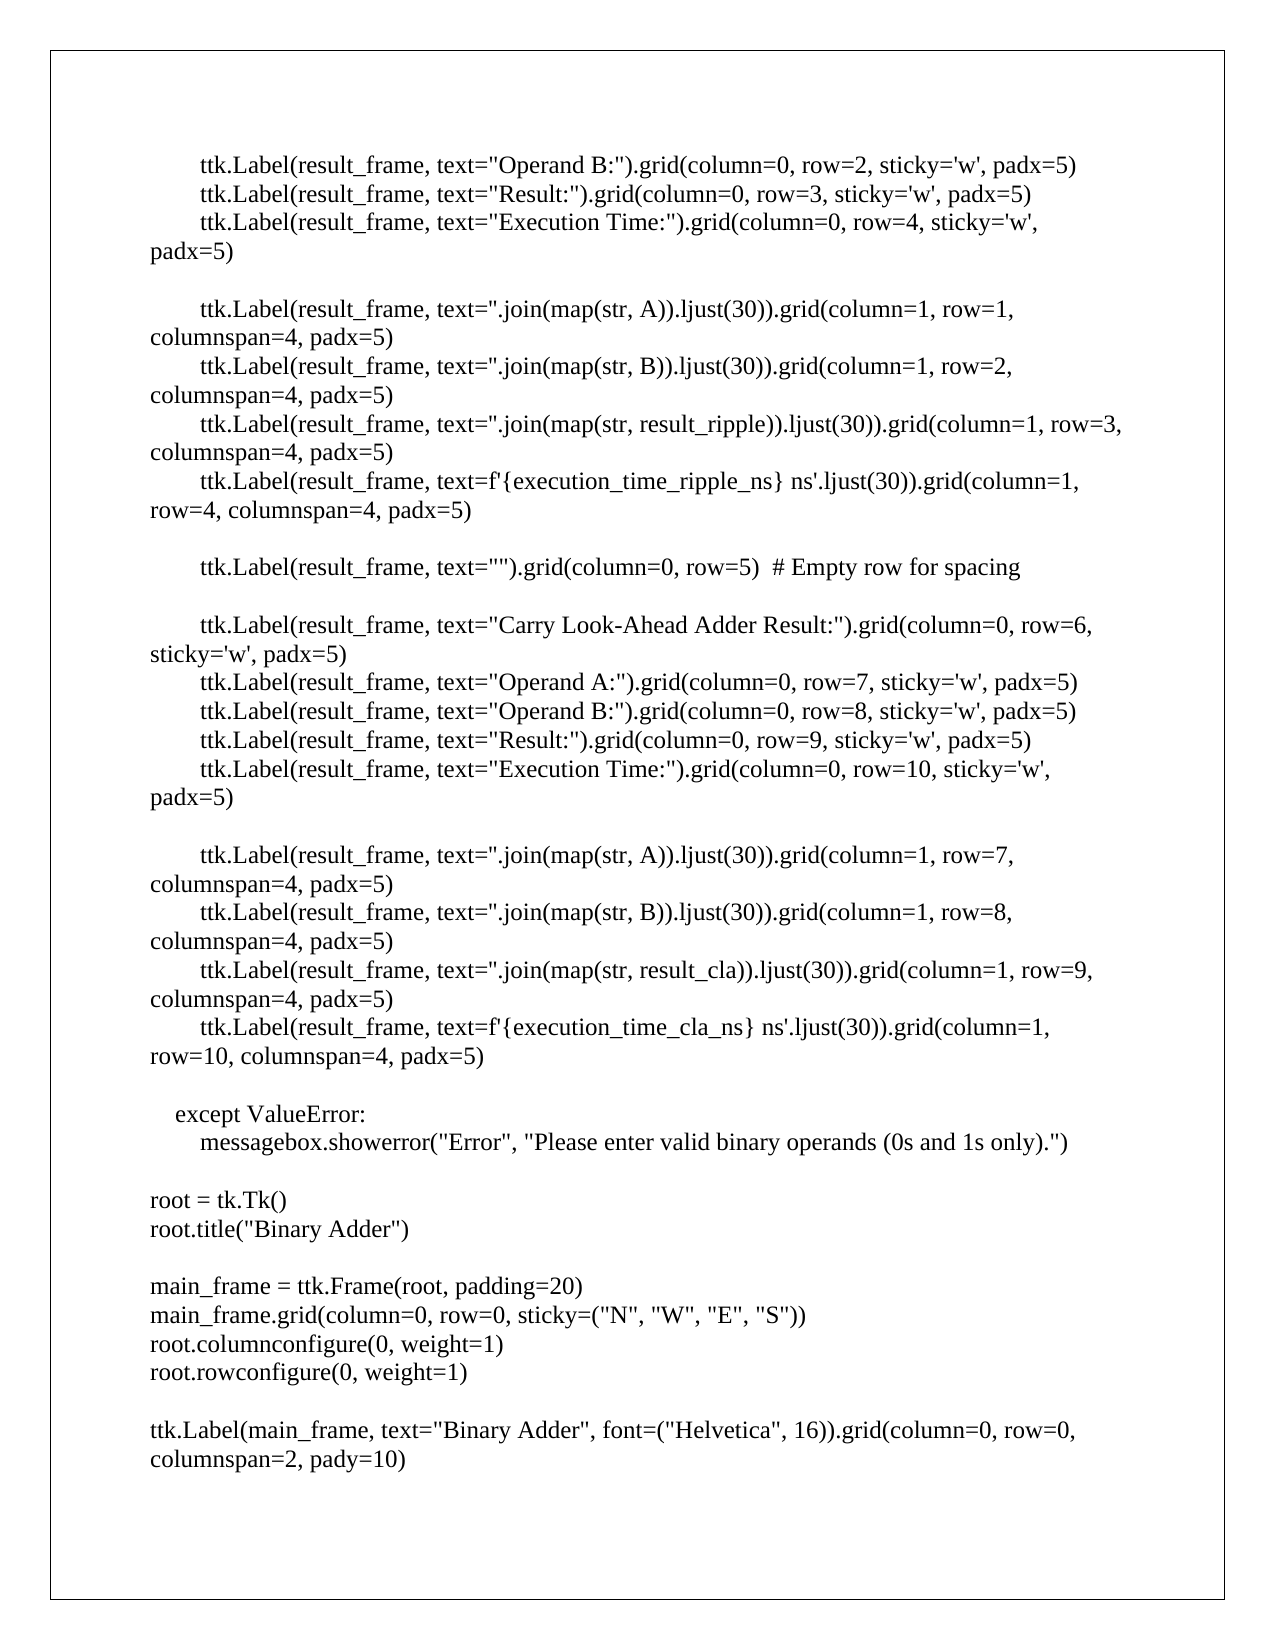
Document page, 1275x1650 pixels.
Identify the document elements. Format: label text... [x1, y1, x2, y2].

text ttk.Label(result_frame, text="Execution Time:").grid(column=0, row=4, sticky='w', padx=5) [150, 207, 1125, 265]
text ttk.Label(result_frame, text=''.join(map(str, B)).ljust(30)).grid(column=1, row=2, columnspan=4, padx=5) [150, 351, 1125, 409]
text ttk.Label(result_frame, text=''.join(map(str, result_cla)).ljust(30)).grid(column=1, row=9, columnspan=4, padx=5) [150, 955, 1125, 1012]
text ttk.Label(result_frame, text=''.join(map(str, A)).ljust(30)).grid(column=1, row=7, columnspan=4, padx=5) [150, 840, 1125, 897]
text ttk.Label(result_frame, text=''.join(map(str, result_ripple)).ljust(30)).grid(column=1, row=3, columnspan=4, padx=5) [150, 409, 1125, 466]
text ttk.Label(result_frame, text="Result:").grid(column=0, row=3, sticky='w', padx=5) [150, 179, 1125, 207]
text root.title("Binary Adder") [150, 1214, 1125, 1242]
text main_frame = ttk.Frame(root, padding=20) [150, 1271, 1125, 1300]
text main_frame.grid(column=0, row=0, sticky=("N", "W", "E", "S")) [150, 1300, 1125, 1329]
text root.rowconfigure(0, weight=1) [150, 1357, 1125, 1386]
text ttk.Label(main_frame, text="Binary Adder", font=("Helvetica", 16)).grid(column=0, row=0, columnspan=2, pady=10) [150, 1415, 1125, 1472]
text ttk.Label(result_frame, text="Operand A:").grid(column=0, row=7, sticky='w', padx=5) [150, 667, 1125, 696]
text ttk.Label(result_frame, text="Carry Look-Ahead Adder Result:").grid(column=0, row=6, sticky='w', padx=5) [150, 610, 1125, 667]
text ttk.Label(result_frame, text="").grid(column=0, row=5) # Empty row for spacing [150, 552, 1125, 581]
text ttk.Label(result_frame, text="Operand B:").grid(column=0, row=8, sticky='w', padx=5) [150, 696, 1125, 725]
text ttk.Label(result_frame, text=''.join(map(str, B)).ljust(30)).grid(column=1, row=8, columnspan=4, padx=5) [150, 897, 1125, 955]
text except ValueError: [150, 1099, 1125, 1127]
text ttk.Label(result_frame, text=''.join(map(str, A)).ljust(30)).grid(column=1, row=1, columnspan=4, padx=5) [150, 294, 1125, 351]
text ttk.Label(result_frame, text="Result:").grid(column=0, row=9, sticky='w', padx=5) [150, 725, 1125, 754]
text ttk.Label(result_frame, text="Execution Time:").grid(column=0, row=10, sticky='w', padx=5) [150, 754, 1125, 811]
text messagebox.showerror("Error", "Please enter valid binary operands (0s and 1s only).") [150, 1127, 1125, 1156]
text ttk.Label(result_frame, text=f'{execution_time_cla_ns} ns'.ljust(30)).grid(column=1, row=10, columnspan=4, padx=5) [150, 1012, 1125, 1070]
text ttk.Label(result_frame, text="Operand B:").grid(column=0, row=2, sticky='w', padx=5) [150, 150, 1125, 179]
text ttk.Label(result_frame, text=f'{execution_time_ripple_ns} ns'.ljust(30)).grid(column=1, row=4, columnspan=4, padx=5) [150, 466, 1125, 524]
text root.columnconfigure(0, weight=1) [150, 1329, 1125, 1357]
text root = tk.Tk() [150, 1185, 1125, 1214]
